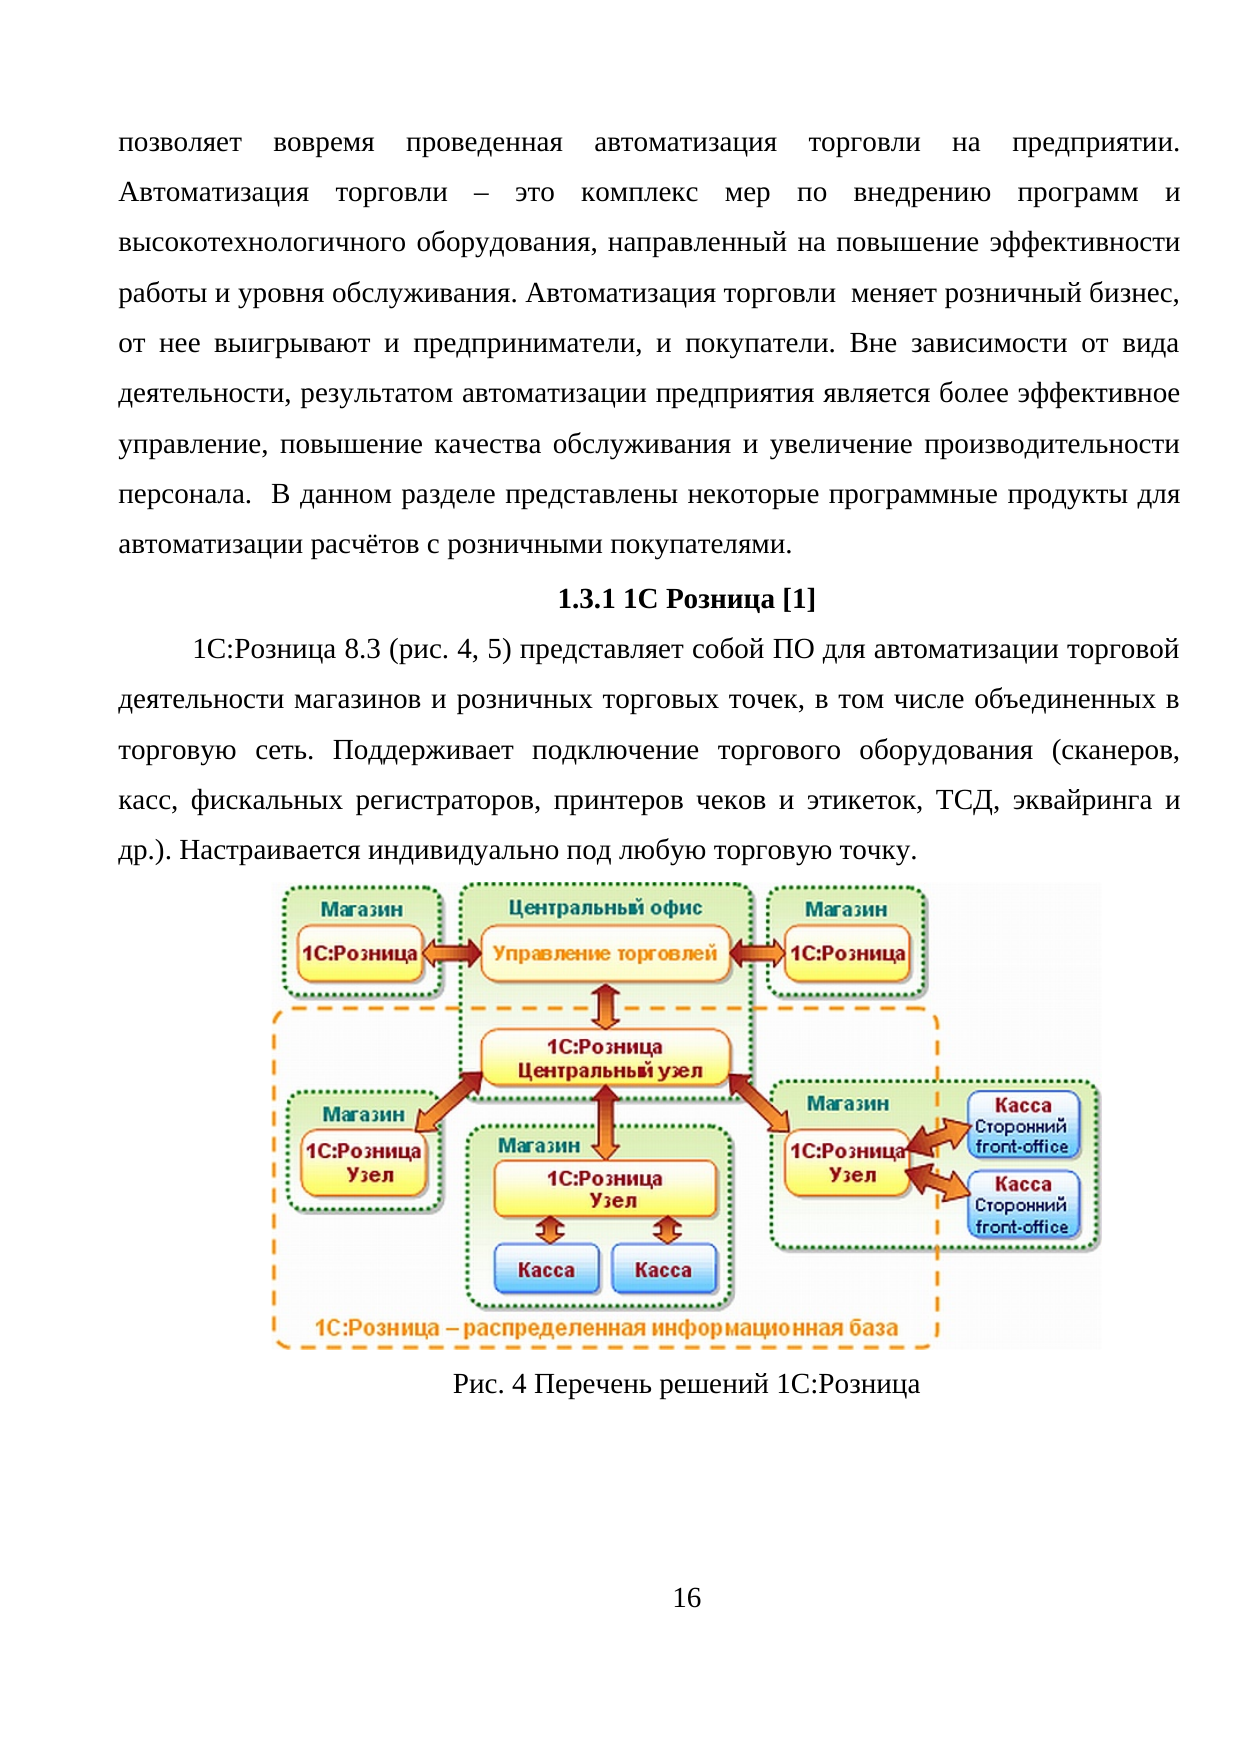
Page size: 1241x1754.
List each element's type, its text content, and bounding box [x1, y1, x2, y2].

text 1С:Розница 8.3 (рис. 4, 5) представляет собой ПО для автоматизации торговой деятельности магазинов и розничных торговых точек, в том числе объединенных в торговую сеть. Поддерживает подключение торгового оборудования (сканеров, касс, фискальных регистраторов, принтеров чеков и этикеток, ТСД, эквайринга и др.). Настраивается индивидуально под любую торговую точку. [118, 631, 1181, 866]
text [118, 124, 1181, 560]
picture [271, 882, 1102, 1350]
subtitle 1.3.1 1С Розница [1] [118, 581, 1181, 614]
text Рис. 4 Перечень решений 1С:Розница [118, 1367, 1181, 1400]
